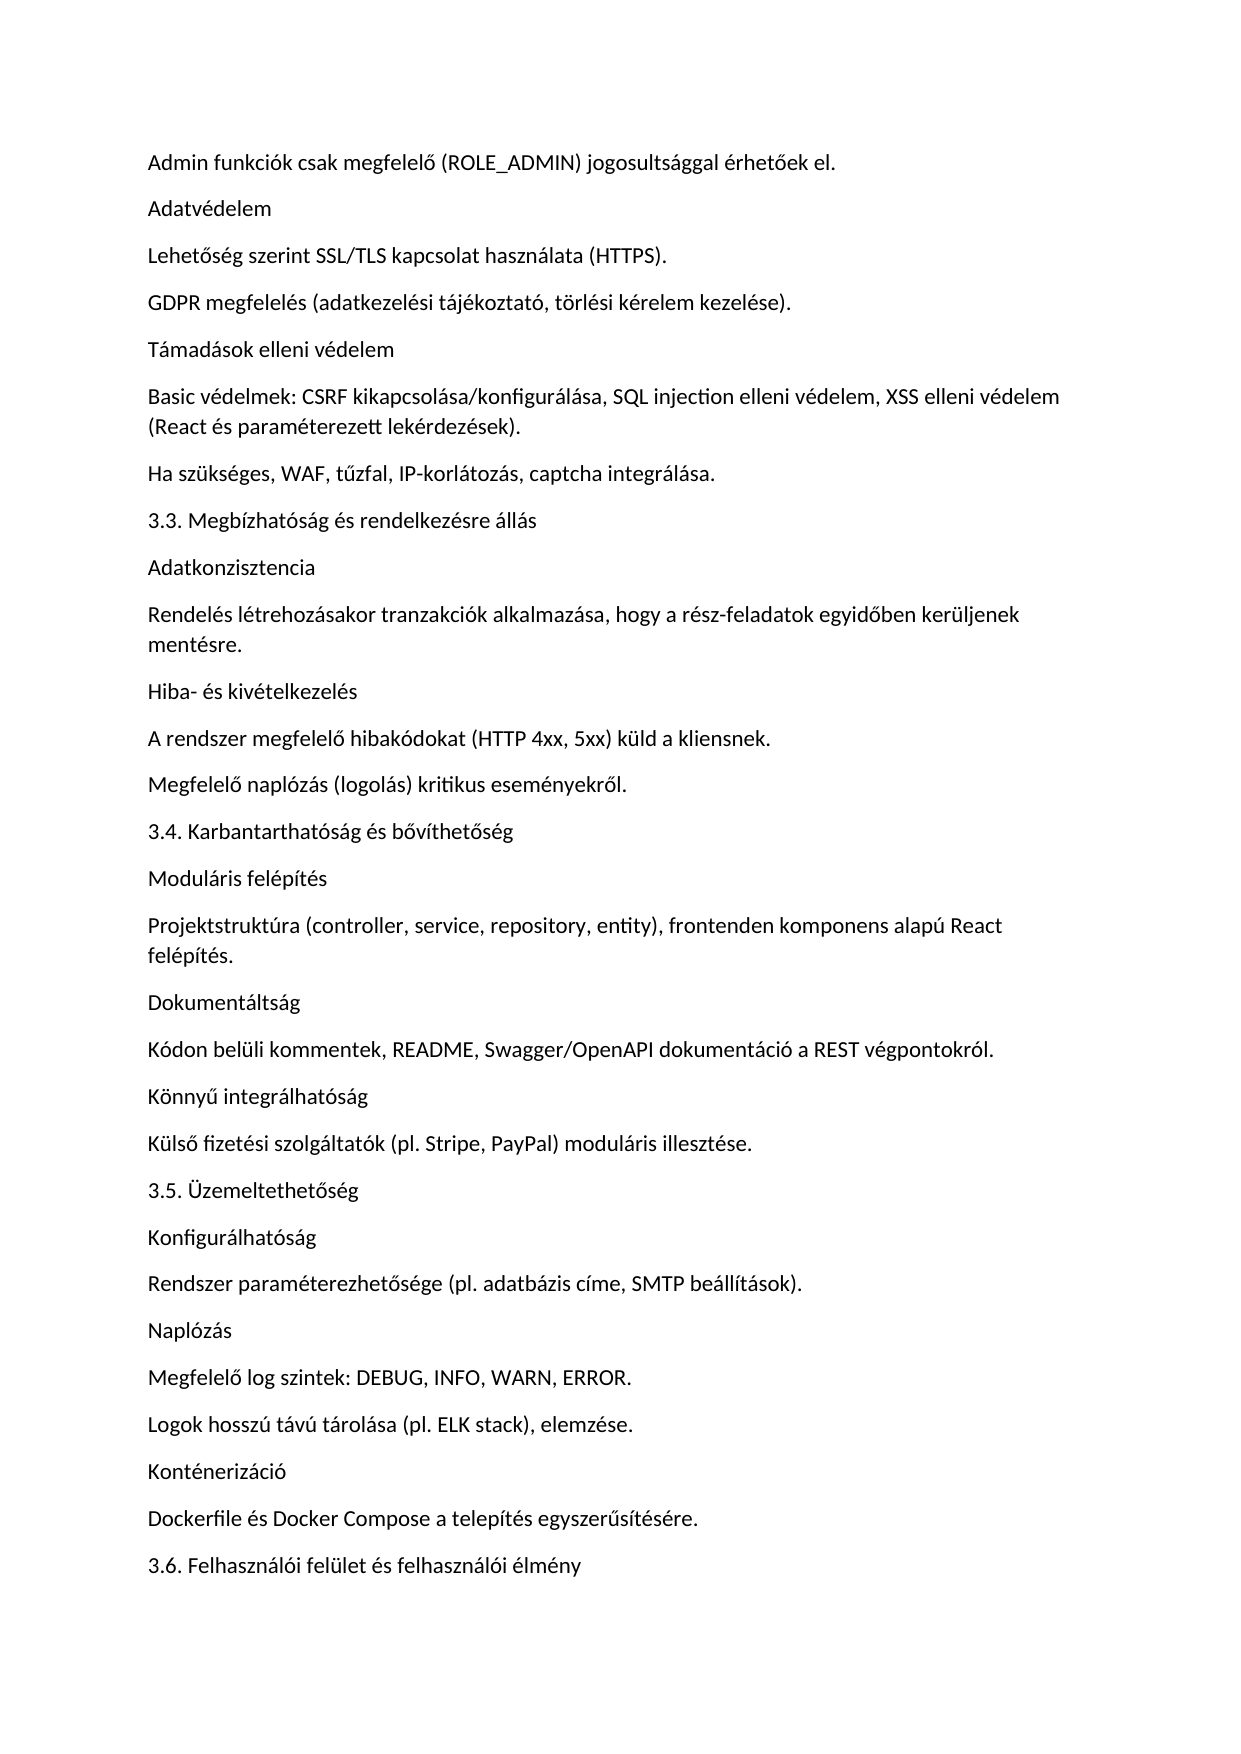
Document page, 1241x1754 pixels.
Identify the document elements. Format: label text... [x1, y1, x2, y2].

text Moduláris felépítés [148, 864, 1093, 892]
text Dokumentáltság [148, 988, 1093, 1016]
text Megfelelő naplózás (logolás) kritikus eseményekről. [148, 771, 1093, 798]
text 3.6. Felhasználói felület és felhasználói élmény [148, 1551, 1093, 1579]
text Rendszer paraméterezhetősége (pl. adatbázis címe, SMTP beállítások). [148, 1269, 1093, 1297]
text 3.5. Üzemeltethetőség [148, 1176, 1093, 1204]
text Ha szükséges, WAF, tűzfal, IP-korlátozás, captcha integrálása. [148, 459, 1093, 487]
text Hiba- és kivételkezelés [148, 677, 1093, 705]
text Támadások elleni védelem [148, 335, 1093, 363]
text Kódon belüli kommentek, README, Swagger/OpenAPI dokumentáció a REST végpontokról. [148, 1035, 1093, 1063]
text Konténerizáció [148, 1457, 1093, 1485]
text Basic védelmek: CSRF kikapcsolása/konfigurálása, SQL injection elleni védelem, XSS elleni védelem (React és paraméterezett lekérdezések). [148, 382, 1093, 440]
text Külső fizetési szolgáltatók (pl. Stripe, PayPal) moduláris illesztése. [148, 1129, 1093, 1157]
text Könnyű integrálhatóság [148, 1082, 1093, 1110]
text Megfelelő log szintek: DEBUG, INFO, WARN, ERROR. [148, 1363, 1093, 1391]
text Lehetőség szerint SSL/TLS kapcsolat használata (HTTPS). [148, 241, 1093, 269]
text Konfigurálhatóság [148, 1223, 1093, 1251]
text Dockerfile és Docker Compose a telepítés egyszerűsítésére. [148, 1504, 1093, 1532]
text Adatvédelem [148, 194, 1093, 222]
text Logok hosszú távú tárolása (pl. ELK stack), elemzése. [148, 1410, 1093, 1438]
text Adatkonzisztencia [148, 553, 1093, 581]
text Admin funkciók csak megfelelő (ROLE_ADMIN) jogosultsággal érhetőek el. [148, 148, 1093, 176]
text Naplózás [148, 1316, 1093, 1344]
text 3.3. Megbízhatóság és rendelkezésre állás [148, 506, 1093, 534]
text Projektstruktúra (controller, service, repository, entity), frontenden komponens alapú React felépítés. [148, 911, 1093, 969]
text A rendszer megfelelő hibakódokat (HTTP 4xx, 5xx) küld a kliensnek. [148, 724, 1093, 752]
text 3.4. Karbantarthatóság és bővíthetőség [148, 817, 1093, 845]
text Rendelés létrehozásakor tranzakciók alkalmazása, hogy a rész-feladatok egyidőben kerüljenek mentésre. [148, 600, 1093, 658]
text GDPR megfelelés (adatkezelési tájékoztató, törlési kérelem kezelése). [148, 288, 1093, 316]
